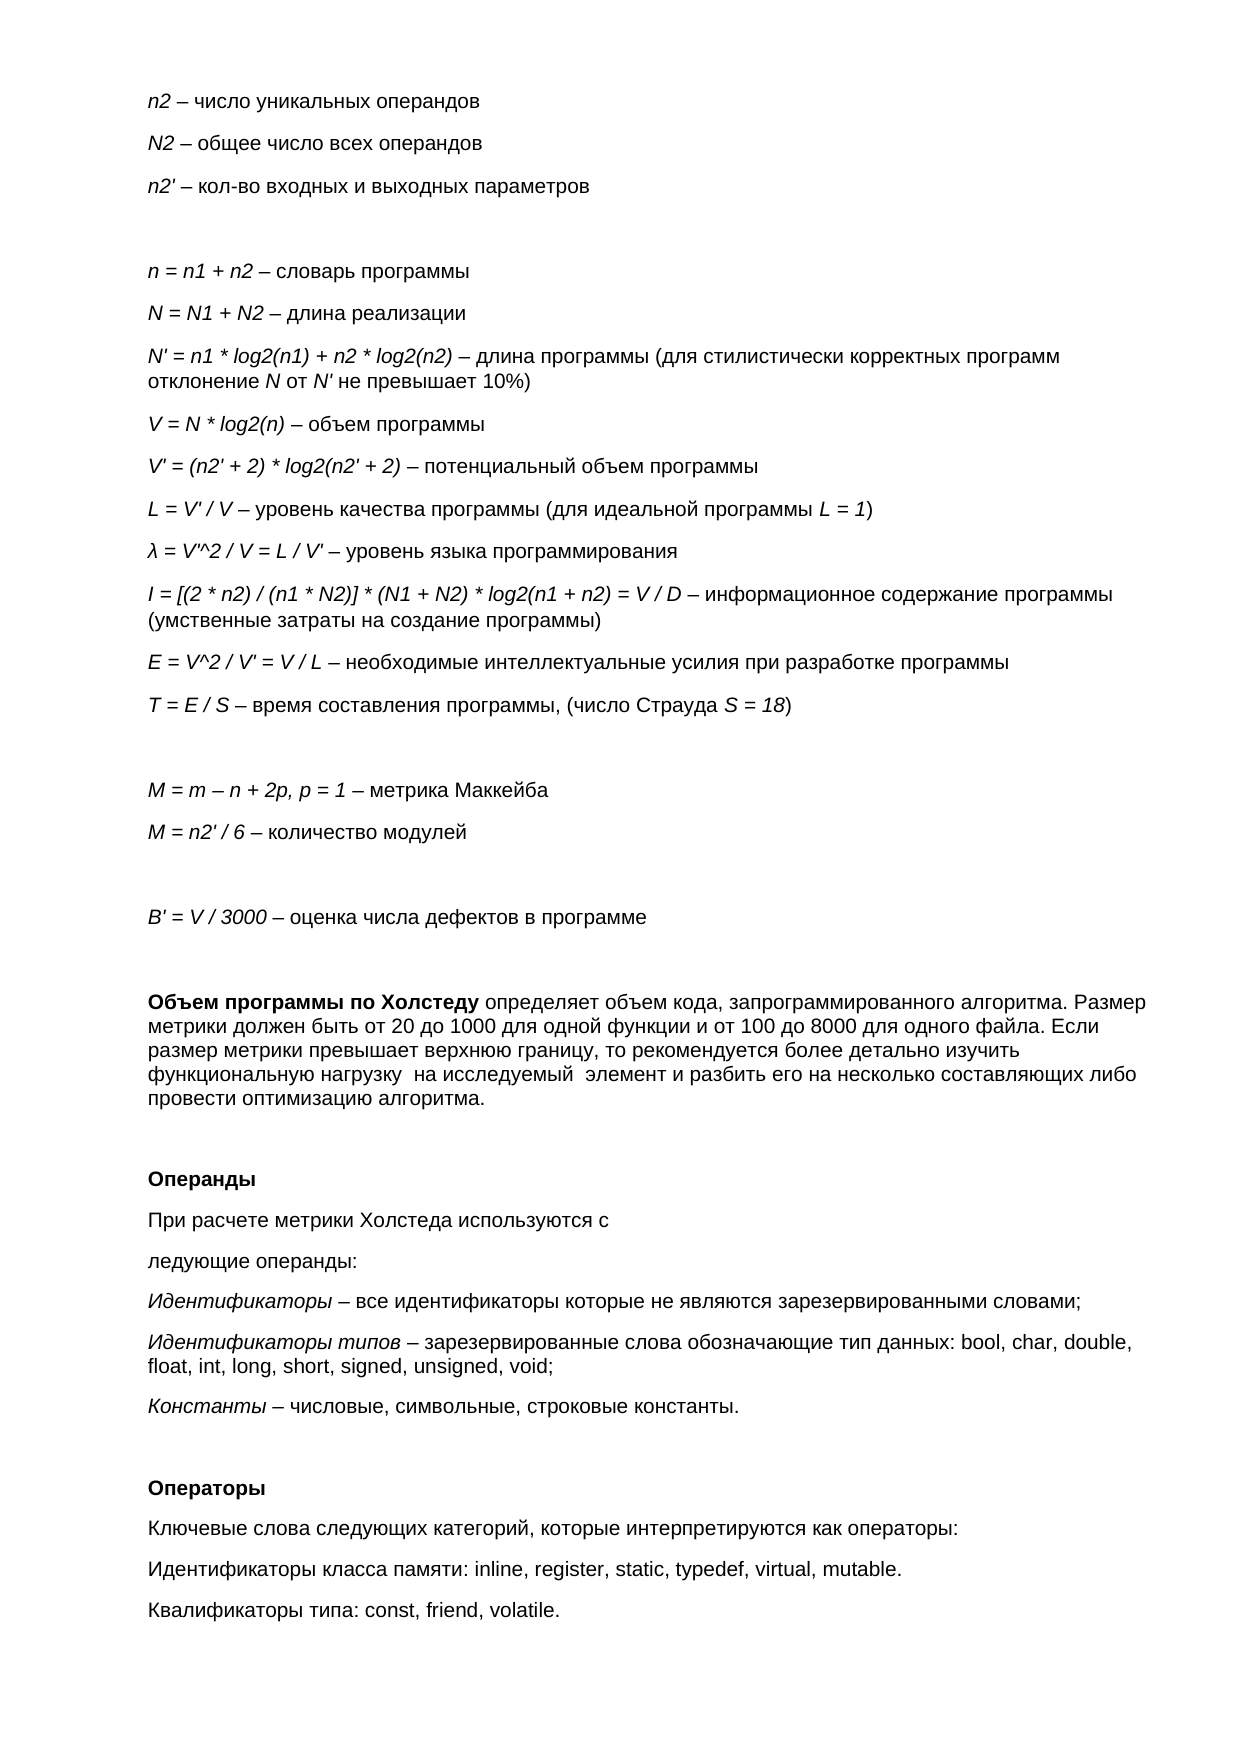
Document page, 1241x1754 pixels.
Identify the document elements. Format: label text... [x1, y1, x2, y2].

text B' = V / 3000 – оценка числа дефектов в программе [148, 905, 1152, 929]
text N2 – общее число всех операндов [148, 131, 1152, 155]
text N' = n1 * log2(n1) + n2 * log2(n2) – длина программы (для стилистически корректных программ отклонение N от N' не превышает 10%) [148, 343, 1152, 393]
text E = V^2 / V' = V / L – необходимые интеллектуальные усилия при разработке программы [148, 650, 1152, 674]
text M = n2' / 6 – количество модулей [148, 820, 1152, 844]
text ледующие операнды: [148, 1248, 1152, 1272]
text λ = V'^2 / V = L / V' – уровень языка программирования [148, 539, 1152, 563]
text n2' – кол-во входных и выходных параметров [148, 173, 1152, 197]
text Объем программы по Холстеду определяет объем кода, запрограммированного алгоритма. Размер метрики должен быть от 20 до 1000 для одной функции и от 100 до 8000 для одного файла. Если размер метрики превышает верхнюю границу, то рекомендуется более детально изучить функциональную нагрузку на исследуемый элемент и разбить его на несколько составляющих либо провести оптимизацию алгоритма. [148, 990, 1152, 1110]
text Ключевые слова следующих категорий, которые интерпретируются как операторы: [148, 1516, 1152, 1540]
text Идентификаторы класса памяти: inline, register, static, typedef, virtual, mutable. [148, 1557, 1152, 1581]
text n = n1 + n2 – словарь программы [148, 258, 1152, 282]
text N = N1 + N2 – длина реализации [148, 301, 1152, 325]
text M = m – n + 2p, p = 1 – метрика Маккейба [148, 778, 1152, 802]
text Операнды [148, 1167, 1152, 1191]
text Квалификаторы типа: const, friend, volatile. [148, 1597, 1152, 1621]
text Идентификаторы – все идентификаторы которые не являются зарезервированными словами; [148, 1289, 1152, 1313]
text При расчете метрики Холстеда используются с [148, 1208, 1152, 1232]
text T = E / S – время составления программы, (число Страуда S = 18) [148, 693, 1152, 717]
text V' = (n2' + 2) * log2(n2' + 2) – потенциальный объем программы [148, 454, 1152, 478]
text V = N * log2(n) – объем программы [148, 412, 1152, 436]
text Константы – числовые, символьные, строковые константы. [148, 1394, 1152, 1418]
text Идентификаторы типов – зарезервированные слова обозначающие тип данных: bool, char, double, float, int, long, short, signed, unsigned, void; [148, 1330, 1152, 1378]
text L = V' / V – уровень качества программы (для идеальной программы L = 1) [148, 497, 1152, 521]
text Операторы [148, 1476, 1152, 1499]
text n2 – число уникальных операндов [148, 88, 1152, 112]
text I = [(2 * n2) / (n1 * N2)] * (N1 + N2) * log2(n1 + n2) = V / D – информационное содержание программы (умственные затраты на создание программы) [148, 582, 1152, 632]
